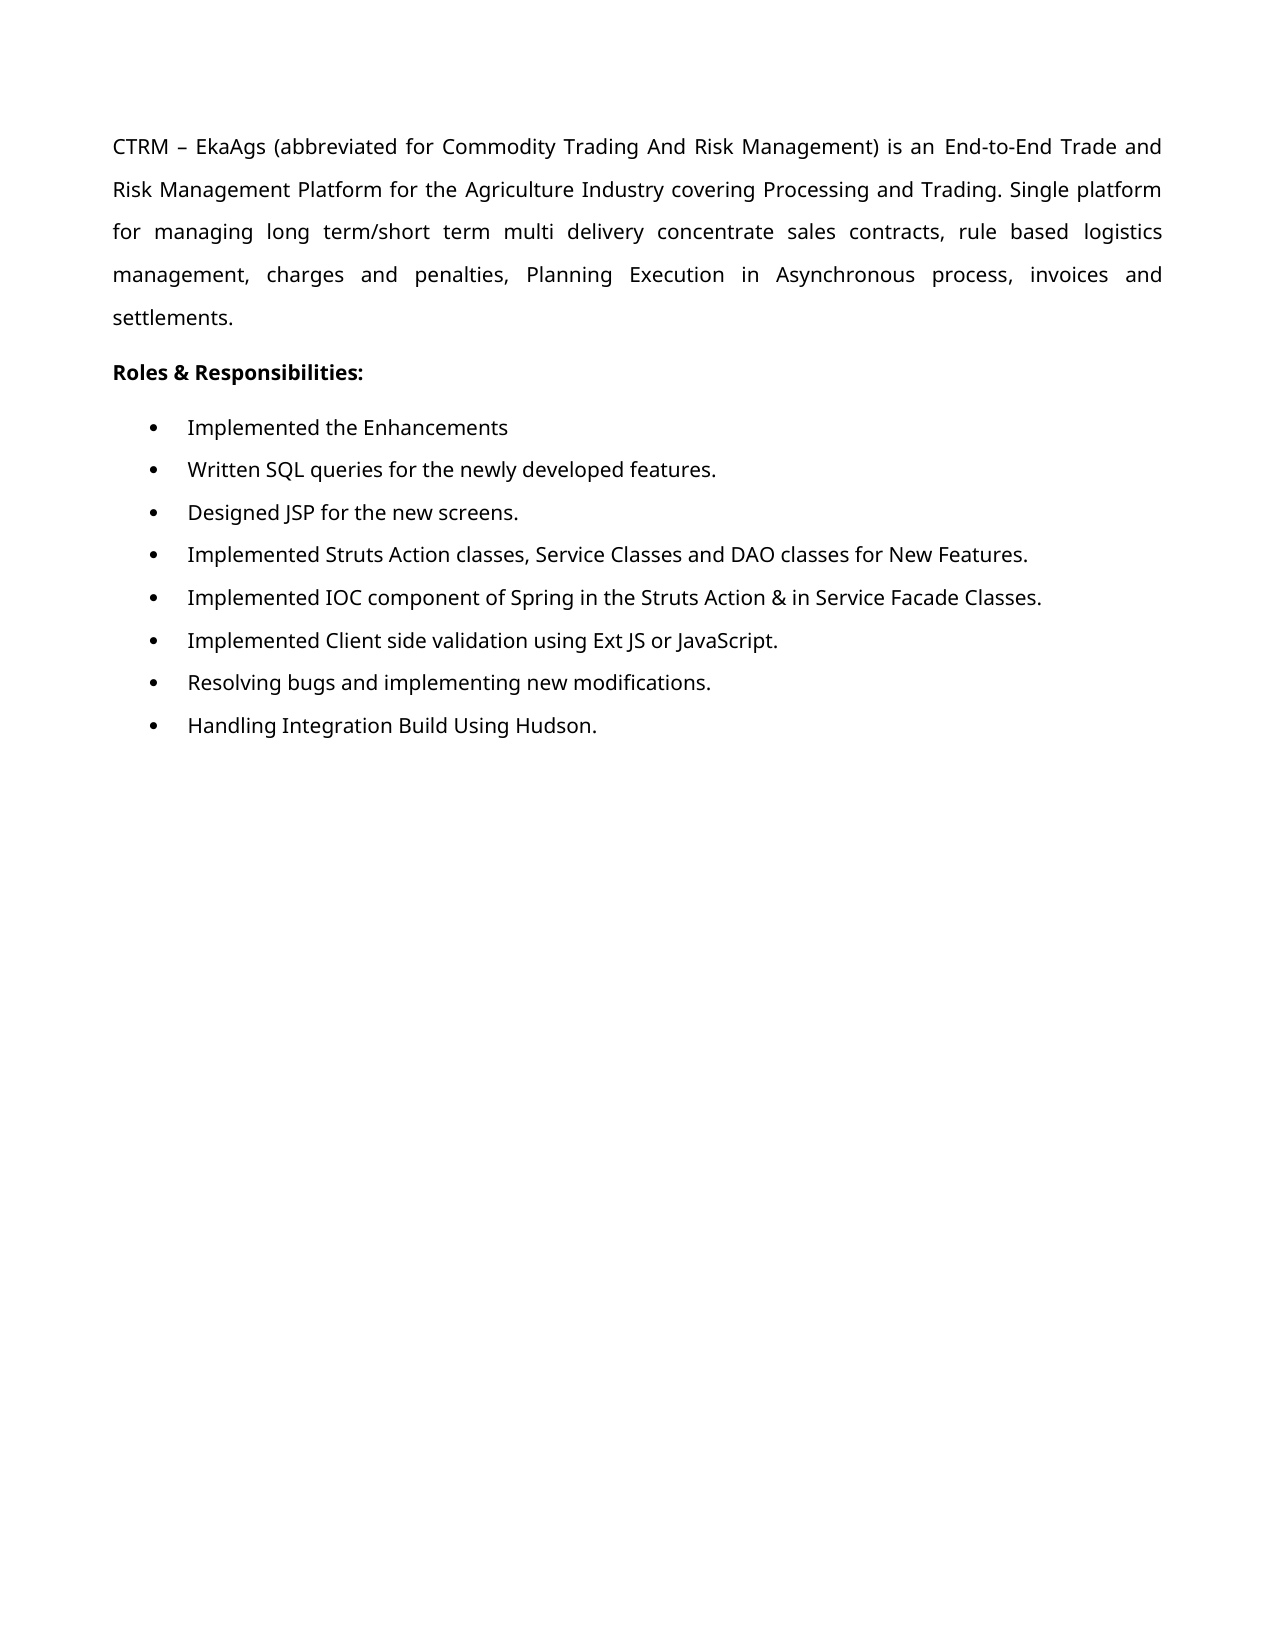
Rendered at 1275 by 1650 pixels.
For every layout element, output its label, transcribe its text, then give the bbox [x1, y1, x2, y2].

subtitle CTRM – EkaAgs (abbreviated for Commodity Trading And Risk Management) is an End-to-End Trade and Risk Management Platform for the Agriculture Industry covering Processing and Trading. Single platform for managing long term/short term multi delivery concentrate sales contracts, rule based logistics management, charges and penalties, Planning Execution in Asynchronous process, invoices and settlements. [112, 132, 1162, 331]
list Designed JSP for the new screens. [150, 498, 1162, 526]
list Resolving bugs and implementing new modifications. [150, 668, 1162, 697]
list Implemented Struts Action classes, Service Classes and DAO classes for New Features. [150, 541, 1162, 569]
list Handling Integration Build Using Hudson. [150, 711, 1162, 739]
list Implemented the Enhancements [150, 413, 1162, 441]
list Written SQL queries for the newly developed features. [150, 455, 1162, 484]
list Implemented IOC component of Spring in the Struts Action & in Service Facade Classes. [150, 583, 1162, 612]
list Implemented Client side validation using Ext JS or JavaScript. [150, 626, 1162, 654]
subtitle Roles & Responsibilities: [112, 358, 1162, 386]
